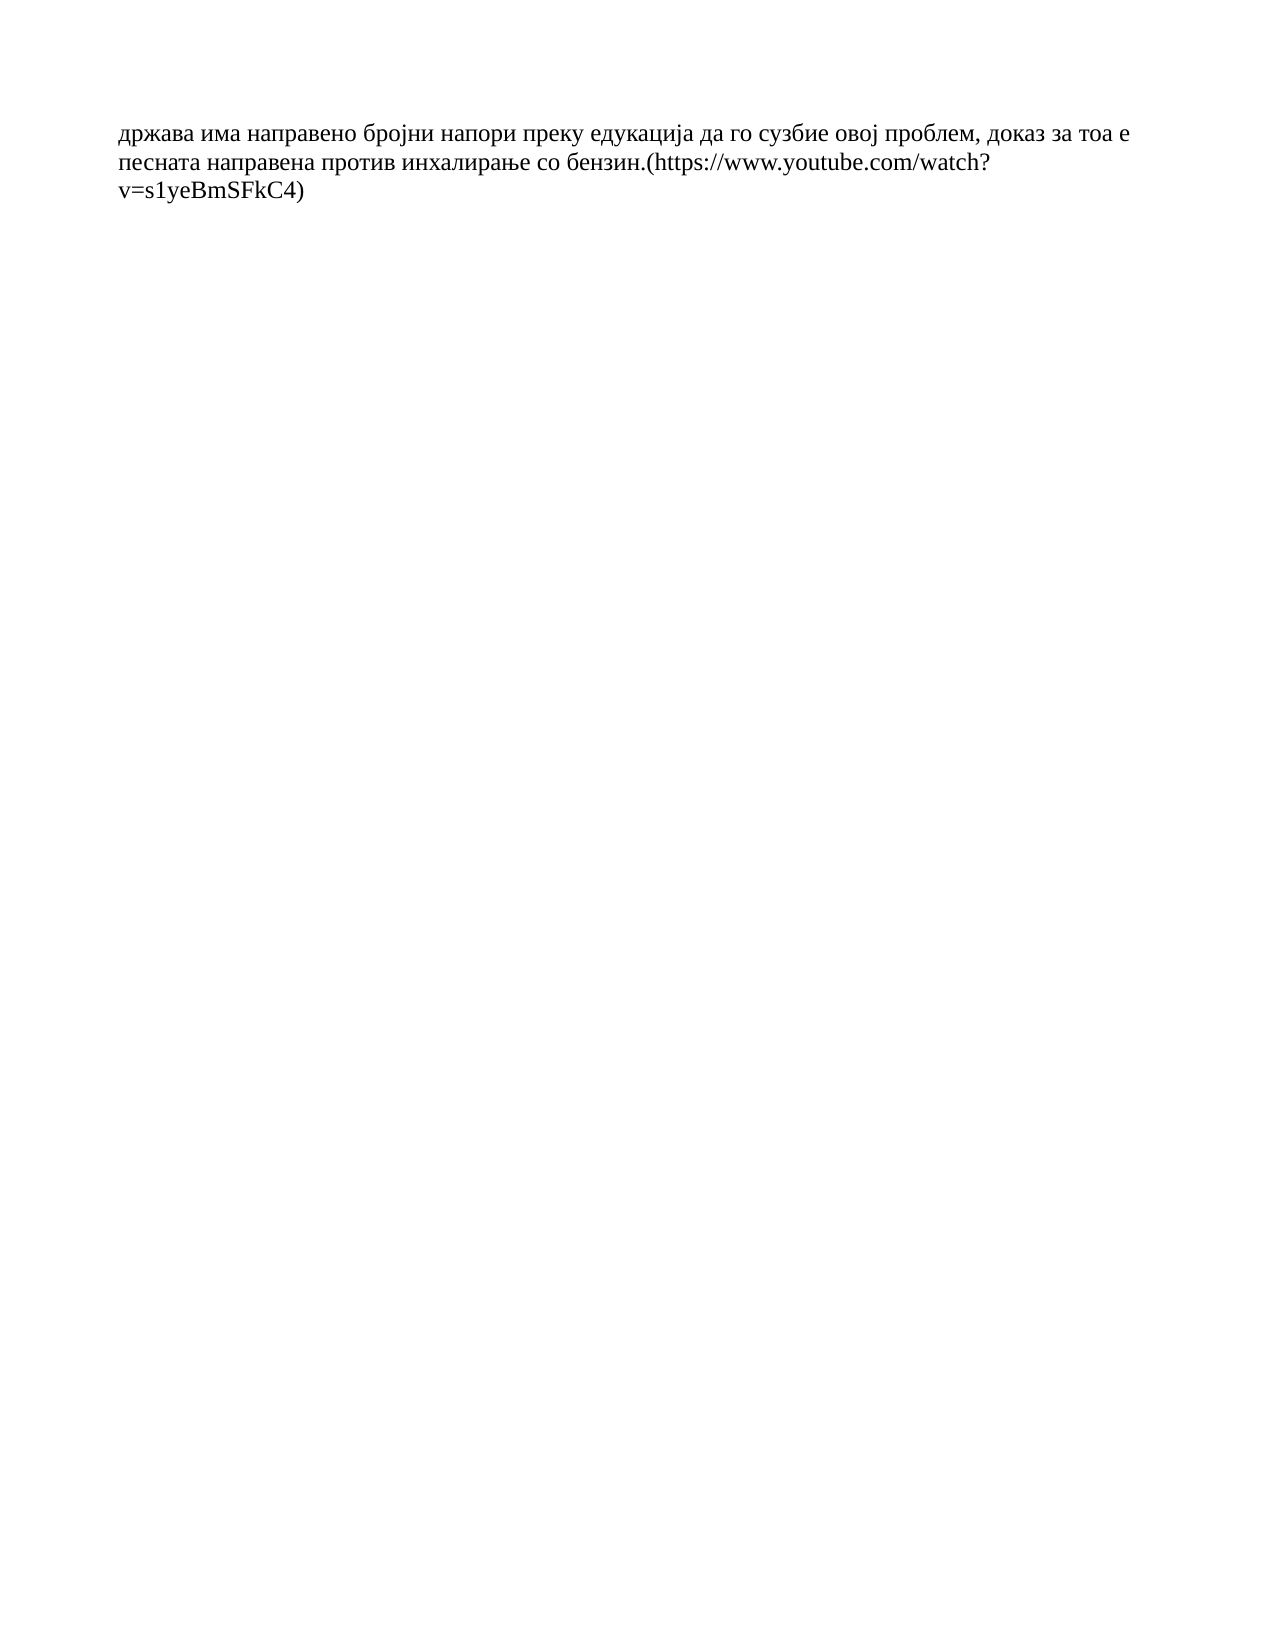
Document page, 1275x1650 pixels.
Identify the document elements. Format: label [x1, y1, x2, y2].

text [118, 118, 1157, 204]
